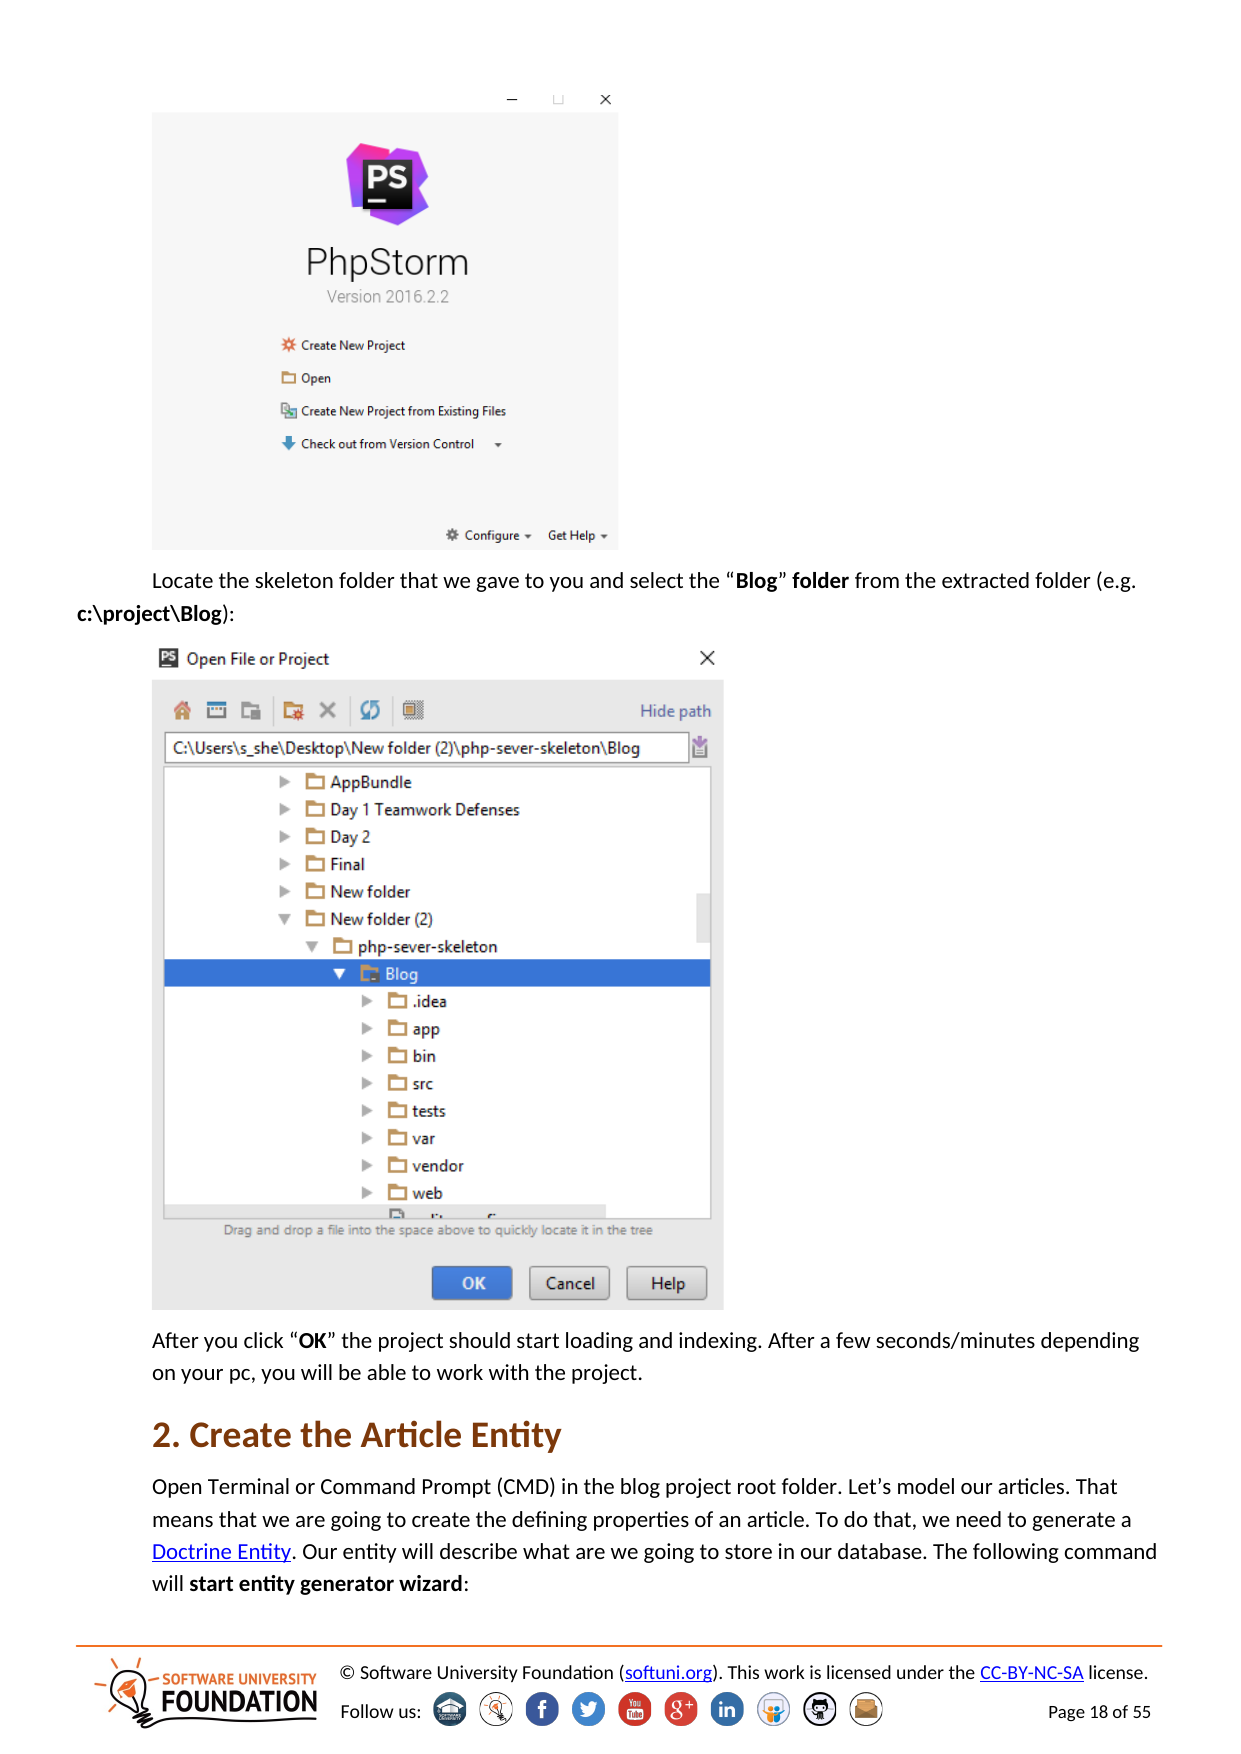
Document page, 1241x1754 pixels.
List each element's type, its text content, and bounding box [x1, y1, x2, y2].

picture [433, 1692, 467, 1726]
picture [479, 1692, 513, 1726]
picture [803, 1692, 837, 1726]
picture [664, 1692, 698, 1726]
text After you click “OK” the project should start loading and indexing. After a few seconds/minutes depending on your pc, you will be able to work with the project. [152, 1326, 1163, 1386]
picture [572, 1692, 605, 1726]
picture [757, 1692, 790, 1726]
picture [618, 1692, 652, 1726]
picture [151, 95, 619, 550]
picture [93, 1656, 317, 1729]
text Locate the skeleton folder that we gave to you and select the “Blog” folder from the extracted folder (e.g. c:\project\Blog): [77, 566, 1163, 627]
subtitle Create the Article Entity [152, 1411, 1163, 1457]
picture [525, 1692, 559, 1726]
picture [849, 1692, 883, 1726]
text Open Terminal or Command Prompt (CMD) in the blog project root folder. Let’s model our articles. That means that we are going to create the defining properties of an article. To do that, we need to generate a Doctrine Entity. Our entity will describe what are we going to store in our database. The following command will start entity generator wizard: [152, 1472, 1163, 1597]
picture [151, 643, 724, 1310]
picture [710, 1692, 744, 1726]
